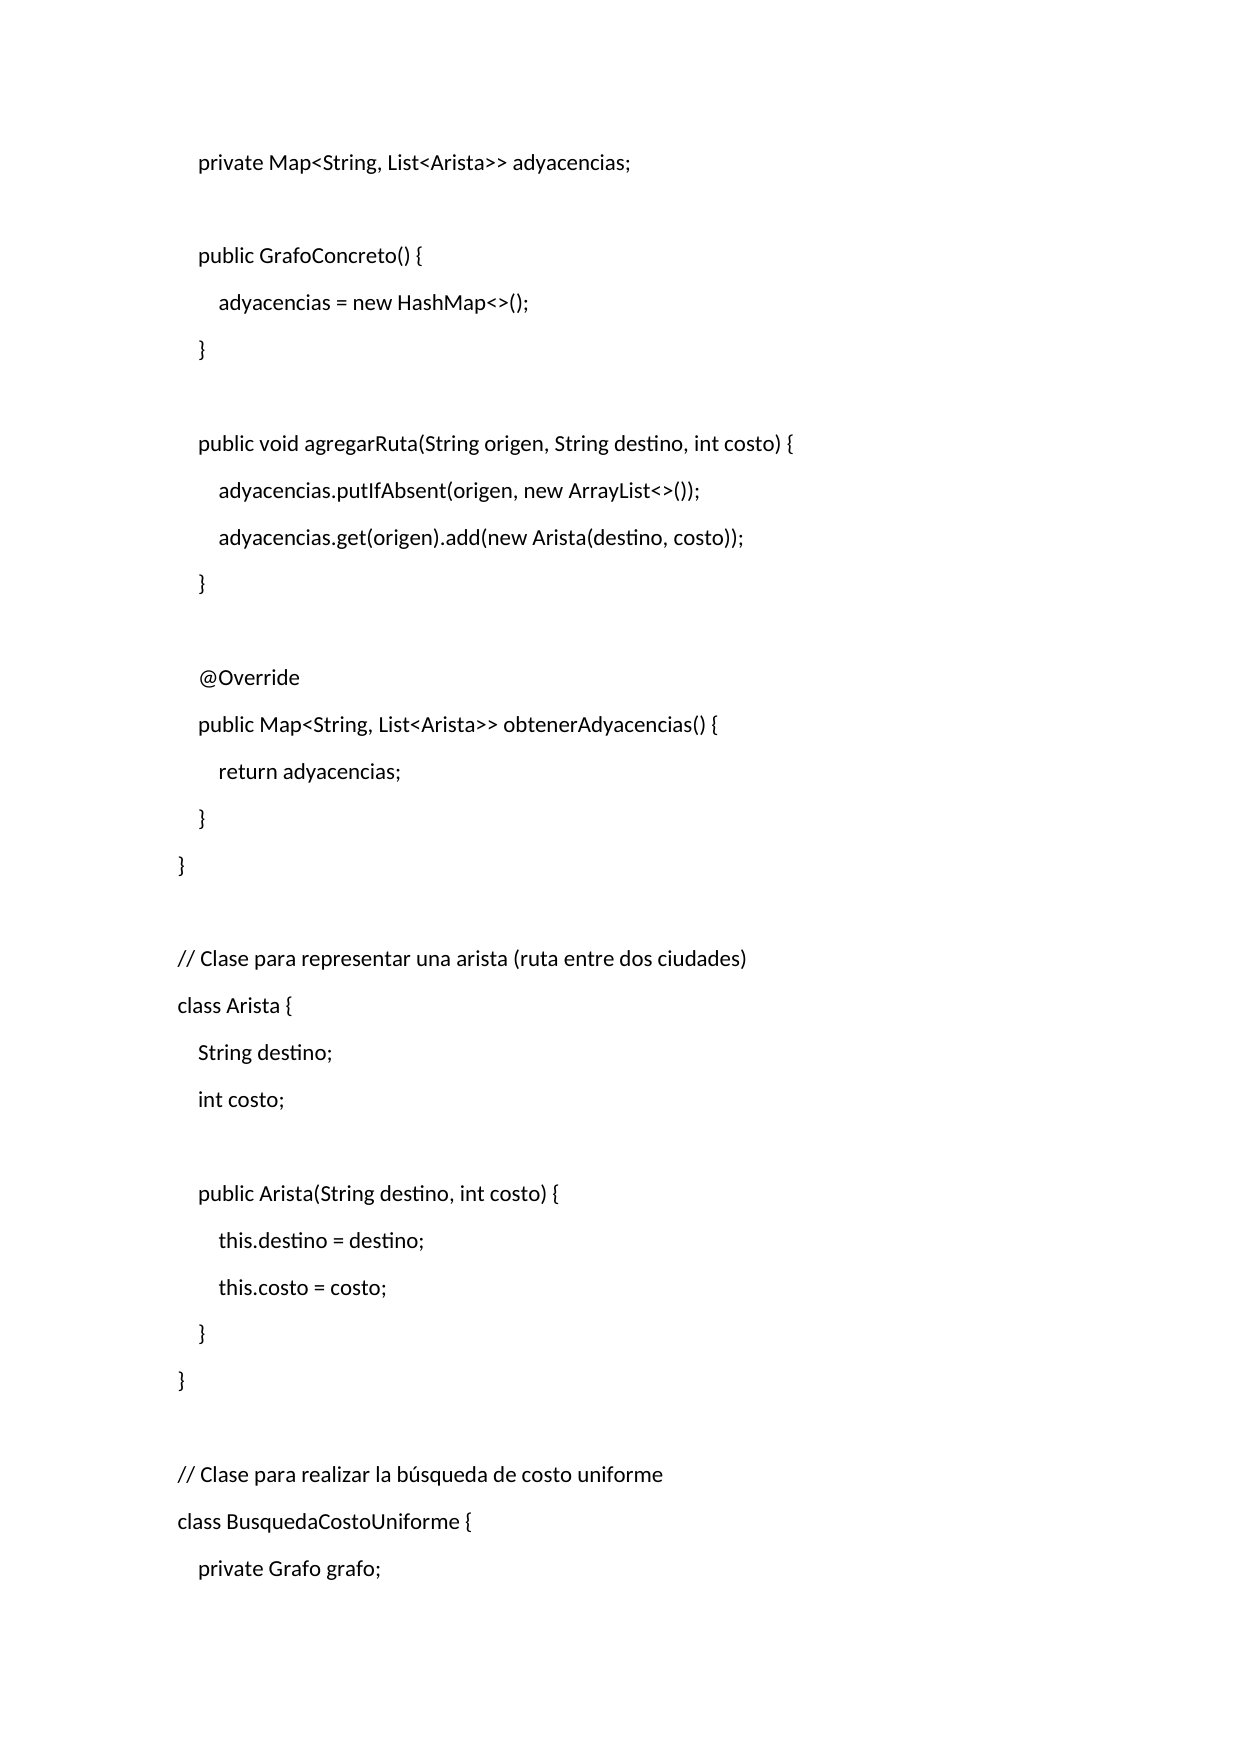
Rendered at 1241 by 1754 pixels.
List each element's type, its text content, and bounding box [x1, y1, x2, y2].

text class BusquedaCostoUniforme { [177, 1507, 1063, 1535]
text this.costo = costo; [177, 1273, 1063, 1301]
text public GrafoConcreto() { [177, 241, 1063, 269]
text } [177, 335, 1063, 363]
text } [177, 804, 1063, 832]
text return adyacencias; [177, 757, 1063, 785]
text } [177, 569, 1063, 597]
text @Override [177, 663, 1063, 691]
text } [177, 851, 1063, 879]
text private Grafo grafo; [177, 1554, 1063, 1582]
text this.destino = destino; [177, 1226, 1063, 1254]
text adyacencias.get(origen).add(new Arista(destino, costo)); [177, 523, 1063, 551]
text class Arista { [177, 991, 1063, 1019]
text // Clase para representar una arista (ruta entre dos ciudades) [177, 944, 1063, 972]
text } [177, 1366, 1063, 1394]
text String destino; [177, 1038, 1063, 1066]
text public Map<String, List<Arista>> obtenerAdyacencias() { [177, 710, 1063, 738]
text int costo; [177, 1085, 1063, 1113]
text public void agregarRuta(String origen, String destino, int costo) { [177, 429, 1063, 457]
text private Map<String, List<Arista>> adyacencias; [177, 148, 1063, 176]
text adyacencias = new HashMap<>(); [177, 288, 1063, 316]
text adyacencias.putIfAbsent(origen, new ArrayList<>()); [177, 476, 1063, 504]
text // Clase para realizar la búsqueda de costo uniforme [177, 1460, 1063, 1488]
text } [177, 1319, 1063, 1347]
text public Arista(String destino, int costo) { [177, 1179, 1063, 1207]
